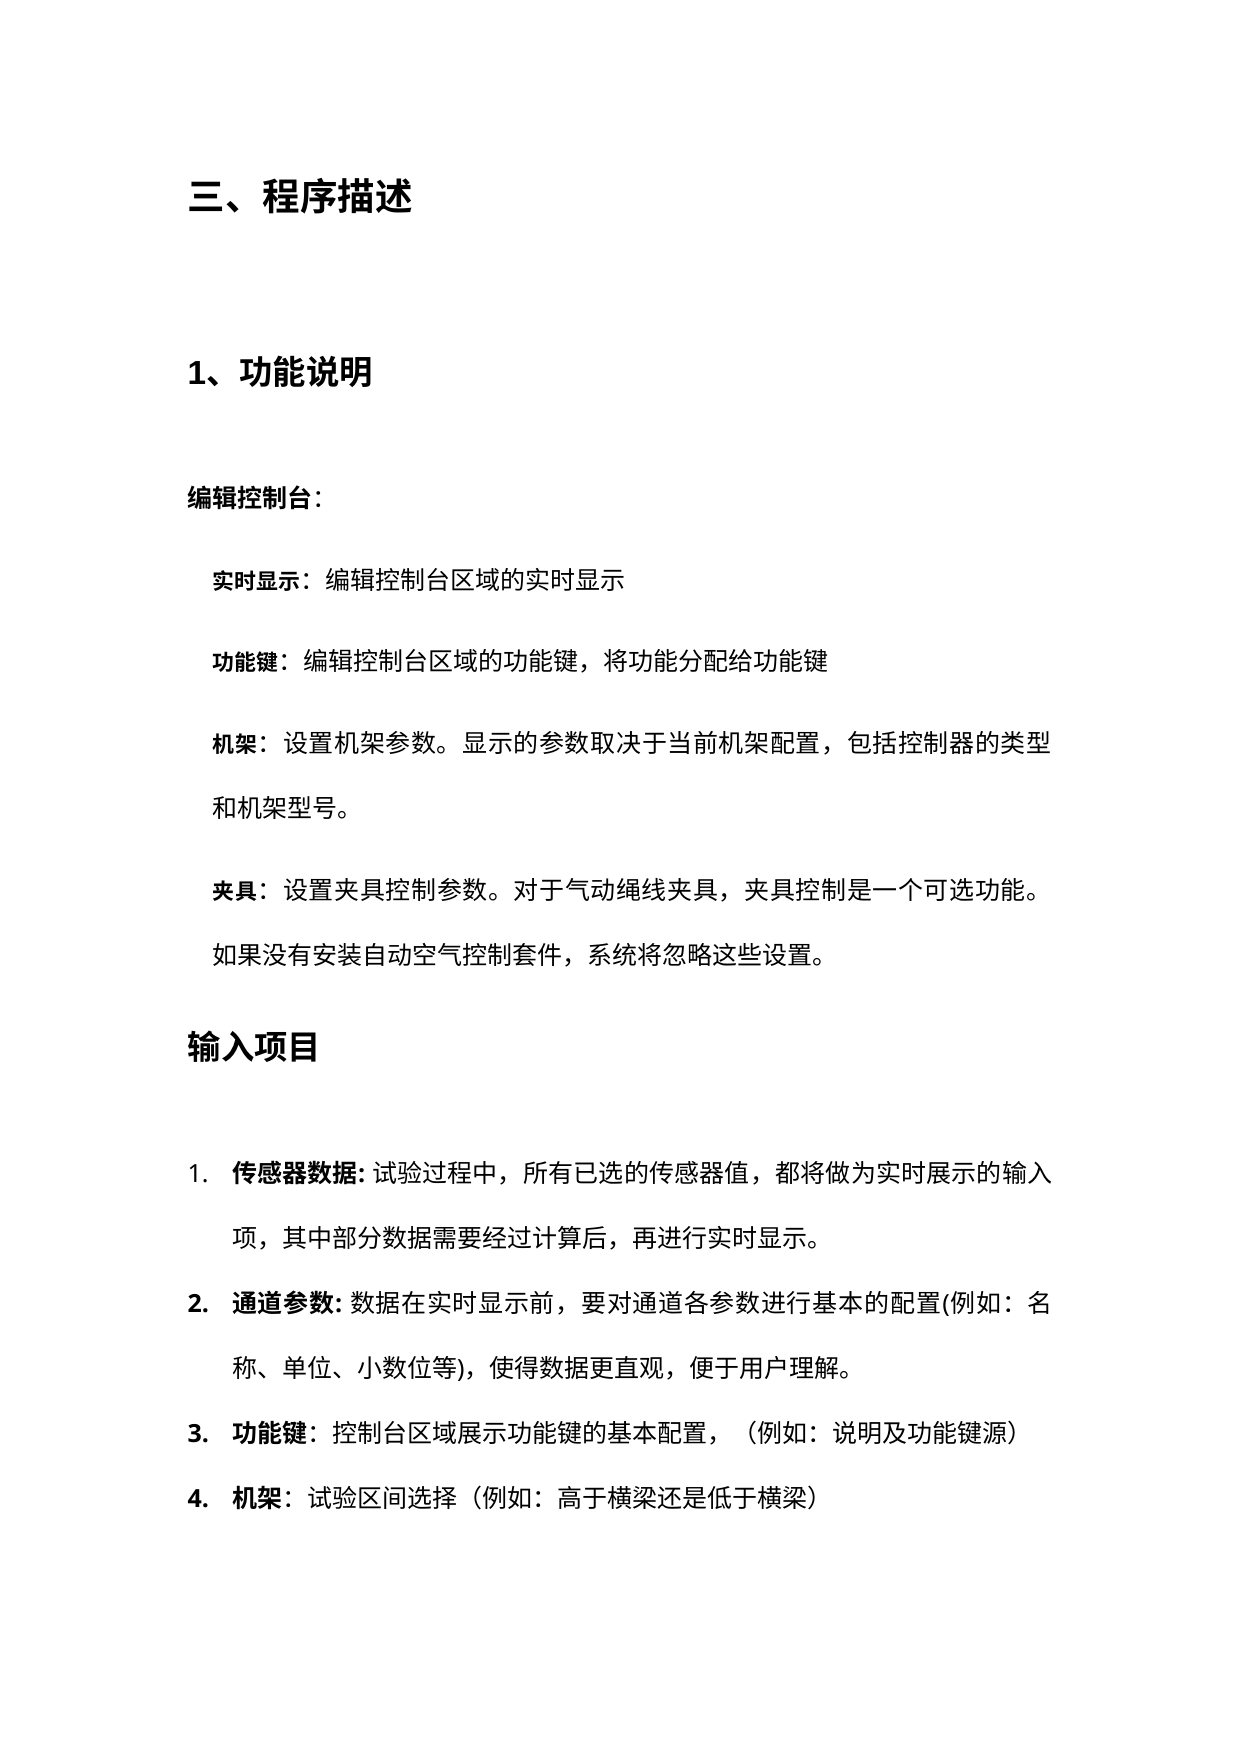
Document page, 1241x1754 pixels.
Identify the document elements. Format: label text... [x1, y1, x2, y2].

list 传感器数据: 试验过程中，所有已选的传感器值，都将做为实时展示的输入项，其中部分数据需要经过计算后，再进行实时显示。 [187, 1139, 1053, 1269]
subtitle 三、程序描述 [187, 162, 1053, 227]
text 功能键：编辑控制台区域的功能键，将功能分配给功能键 [212, 627, 1053, 692]
text 实时显示：编辑控制台区域的实时显示 [212, 546, 1053, 611]
text 机架：设置机架参数。显示的参数取决于当前机架配置，包括控制器的类型和机架型号。 [212, 709, 1053, 839]
subtitle 输入项目 [187, 1013, 1053, 1078]
list 通道参数: 数据在实时显示前，要对通道各参数进行基本的配置(例如：名称、单位、小数位等)，使得数据更直观，便于用户理解。 [187, 1269, 1053, 1399]
text 夹具：设置夹具控制参数。对于气动绳线夹具，夹具控制是一个可选功能。如果没有安装自动空气控制套件，系统将忽略这些设置。 [212, 856, 1053, 986]
list 机架：试验区间选择（例如：高于横梁还是低于横梁） [187, 1464, 1053, 1529]
text 编辑控制台： [187, 464, 1053, 529]
subtitle 1、功能说明 [187, 337, 1053, 402]
list 功能键：控制台区域展示功能键的基本配置，（例如：说明及功能键源） [187, 1399, 1053, 1464]
